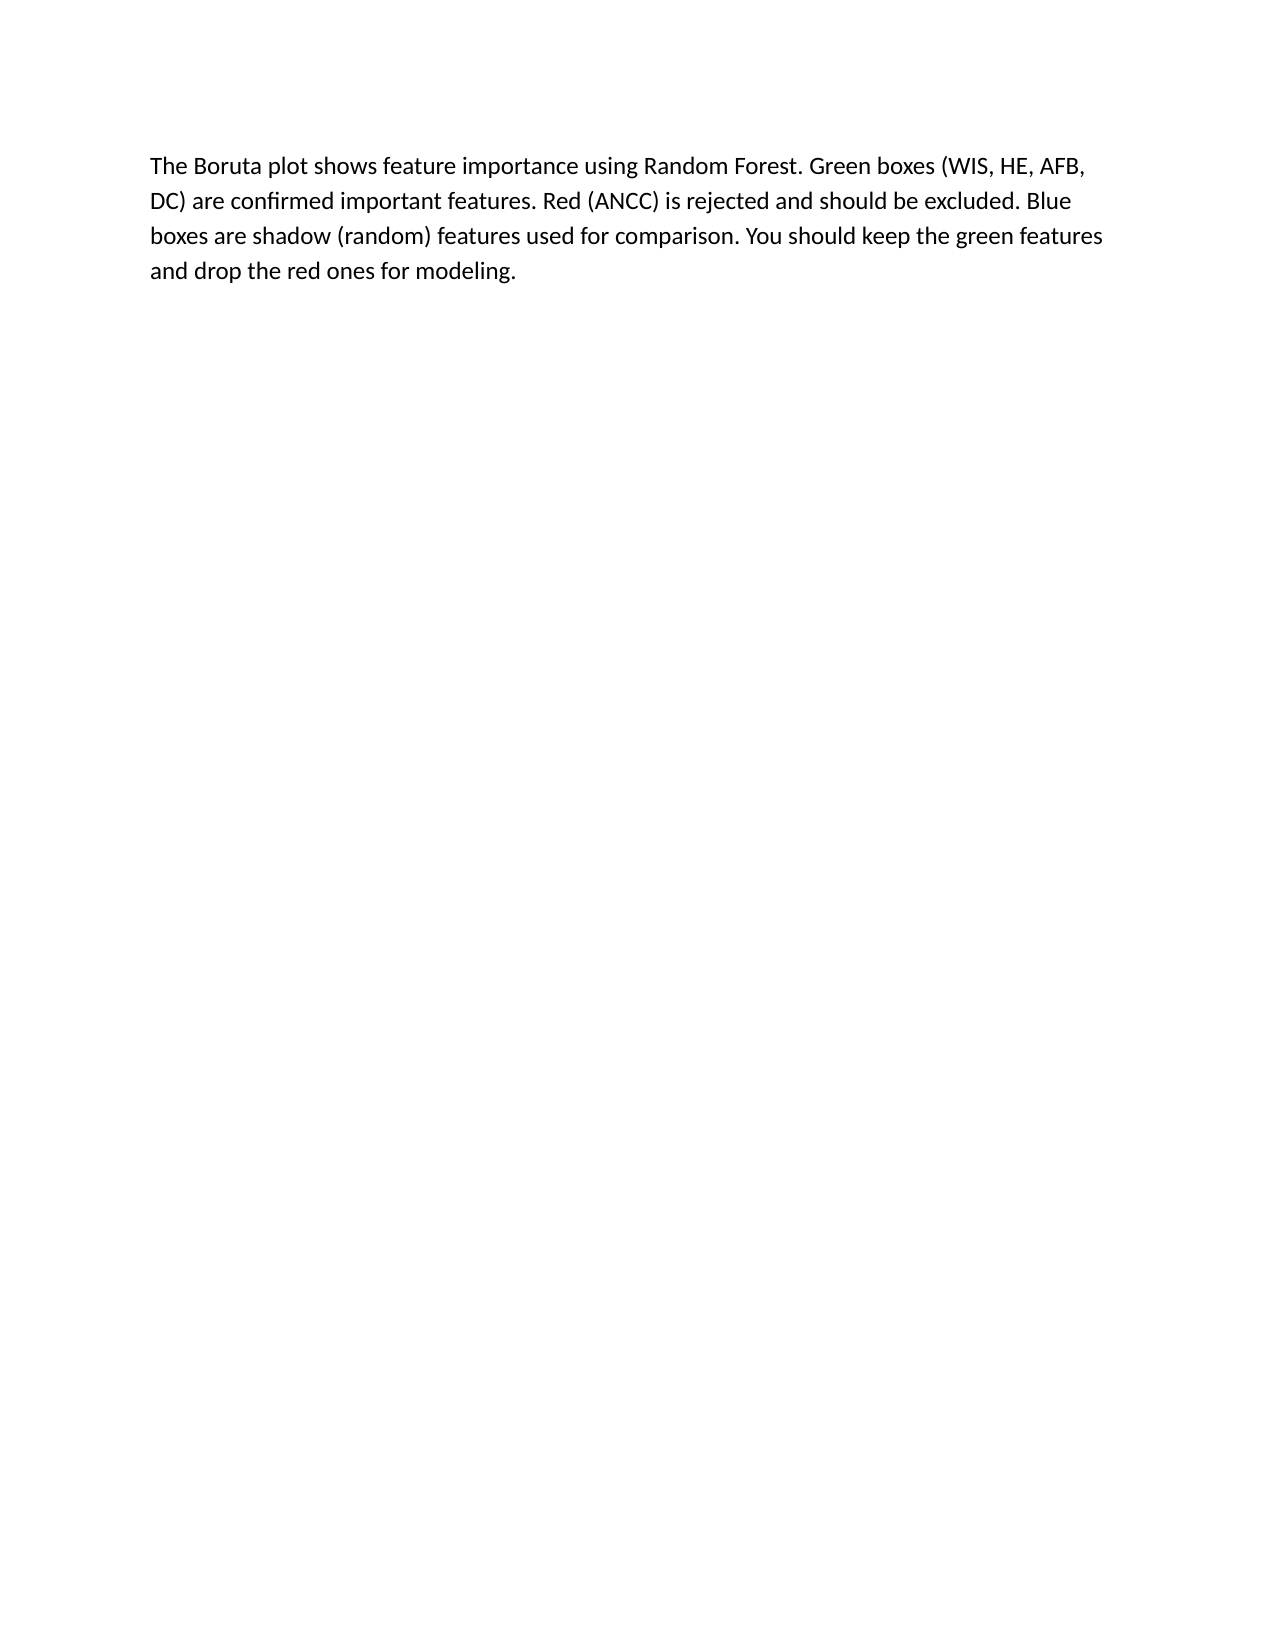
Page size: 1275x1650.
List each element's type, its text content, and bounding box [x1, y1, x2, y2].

text The Boruta plot shows feature importance using Random Forest. Green boxes (WIS, HE, AFB, DC) are confirmed important features. Red (ANCC) is rejected and should be excluded. Blue boxes are shadow (random) features used for comparison. You should keep the green features and drop the red ones for modeling. [150, 150, 1125, 286]
